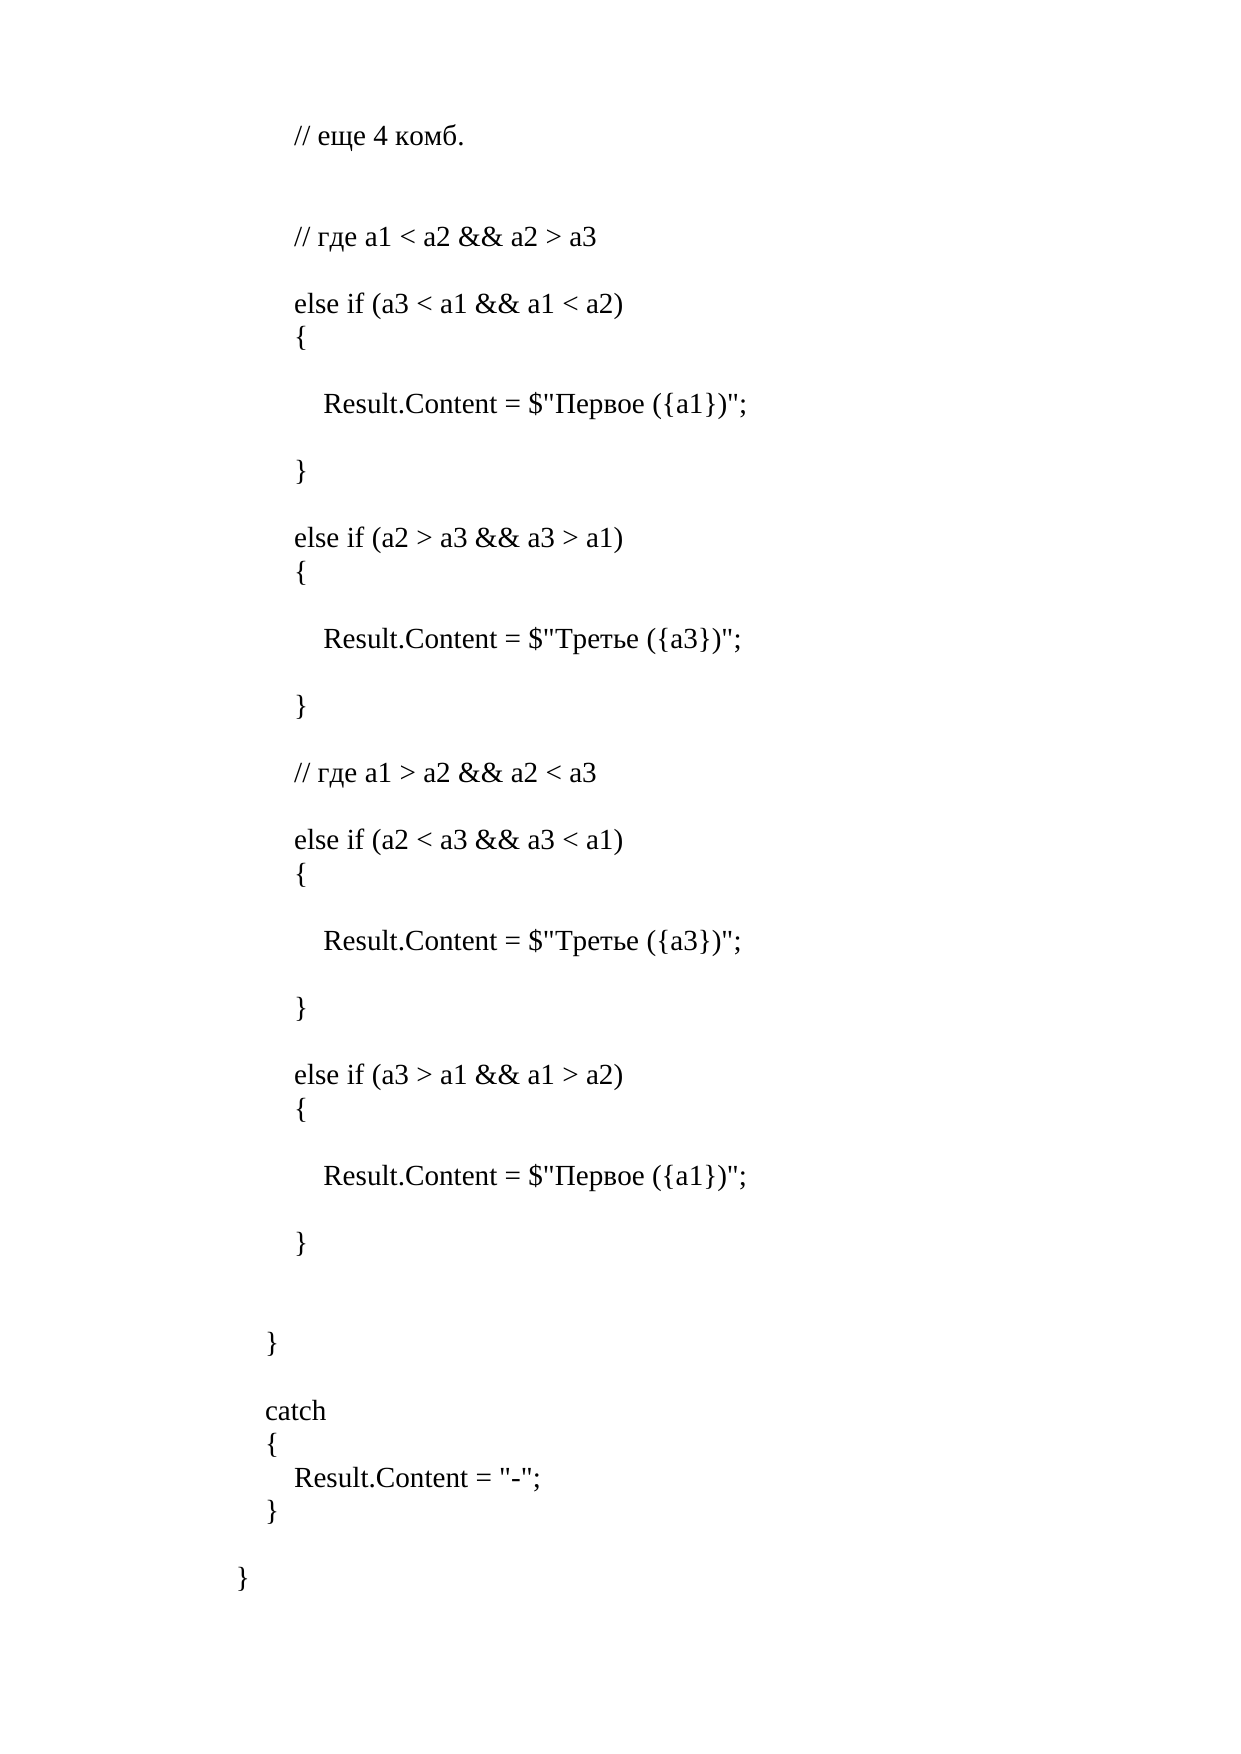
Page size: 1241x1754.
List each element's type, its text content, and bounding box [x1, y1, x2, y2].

text } [177, 688, 1152, 722]
text Result.Content = $"Первое ({a1})"; [177, 1158, 1152, 1191]
text // где a1 < a2 && a2 > a3 [177, 219, 1152, 252]
text Result.Content = $"Первое ({a1})"; [177, 386, 1152, 420]
text } [177, 1493, 1152, 1527]
text catch [177, 1393, 1152, 1426]
text { [177, 1426, 1152, 1460]
text } [177, 1225, 1152, 1258]
text Result.Content = $"Третье ({a3})"; [177, 621, 1152, 655]
text // еще 4 комб. [177, 118, 1152, 152]
text } [177, 1560, 1152, 1594]
text // где a1 > a2 && a2 < a3 [177, 755, 1152, 789]
text else if (a2 < a3 && a3 < a1) [177, 822, 1152, 856]
text Result.Content = "-"; [177, 1460, 1152, 1493]
text } [177, 990, 1152, 1024]
text { [177, 554, 1152, 588]
text { [177, 856, 1152, 889]
text else if (a2 > a3 && a3 > a1) [177, 521, 1152, 554]
text } [177, 1326, 1152, 1359]
text { [177, 319, 1152, 353]
text else if (a3 > a1 && a1 > a2) [177, 1057, 1152, 1091]
text } [177, 453, 1152, 487]
text { [177, 1091, 1152, 1124]
text Result.Content = $"Третье ({a3})"; [177, 923, 1152, 957]
text else if (a3 < a1 && a1 < a2) [177, 286, 1152, 319]
